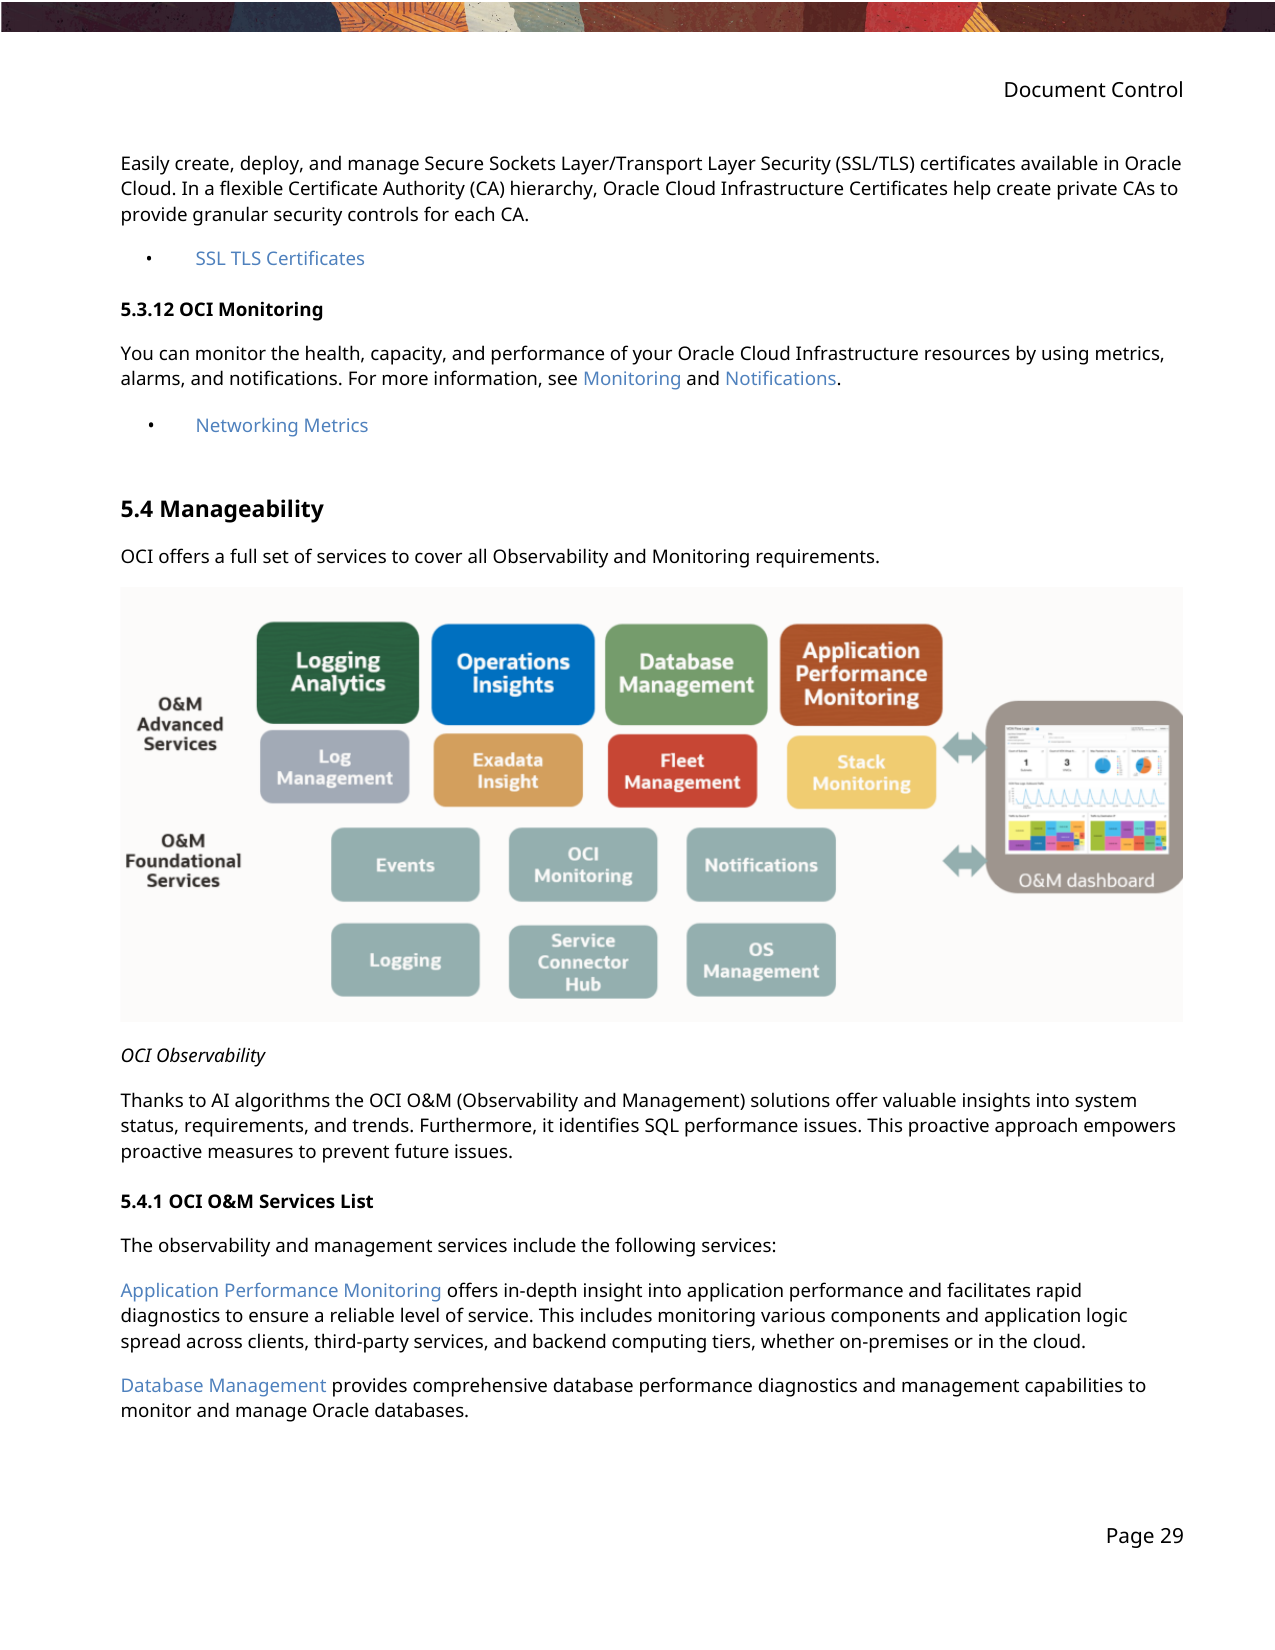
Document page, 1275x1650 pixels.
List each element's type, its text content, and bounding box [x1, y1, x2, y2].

text Application Performance Monitoring offers in-depth insight into application performance and facilitates rapid diagnostics to ensure a reliable level of service. This includes monitoring various components and application logic spread across clients, third-party services, and backend computing tiers, whether on-premises or in the cloud. [120, 1277, 1184, 1353]
text You can monitor the health, capacity, and performance of your Oracle Cloud Infrastructure resources by using metrics, alarms, and notifications. For more information, see Monitoring and Notifications. [120, 340, 1184, 391]
text OCI Observability [120, 1043, 1184, 1068]
text Database Management provides comprehensive database performance diagnostics and management capabilities to monitor and manage Oracle databases. [120, 1372, 1184, 1423]
list Networking Metrics [145, 410, 1184, 439]
text Easily create, deploy, and manage Secure Sockets Layer/Transport Layer Security (SSL/TLS) certificates available in Oracle Cloud. In a flexible Certificate Authority (CA) hierarchy, Oracle Cloud Infrastructure Certificates help create private CAs to provide granular security controls for each CA. [120, 150, 1184, 227]
text Thanks to AI algorithms the OCI O&M (Observability and Management) solutions offer valuable insights into system status, requirements, and trends. Furthermore, it identifies SQL performance issues. This proactive approach empowers proactive measures to prevent future issues. [120, 1087, 1184, 1163]
picture [120, 587, 1183, 1022]
list SSL TLS Certificates [145, 245, 1184, 271]
subtitle OCI O&M Services List [120, 1188, 1184, 1214]
text OCI offers a full set of services to cover all Observability and Monitoring requirements. [120, 543, 1184, 568]
subtitle OCI Monitoring [120, 296, 1184, 321]
subtitle Manageability [120, 493, 1184, 524]
text The observability and management services include the following services: [120, 1233, 1184, 1258]
picture [1, 2, 1275, 32]
